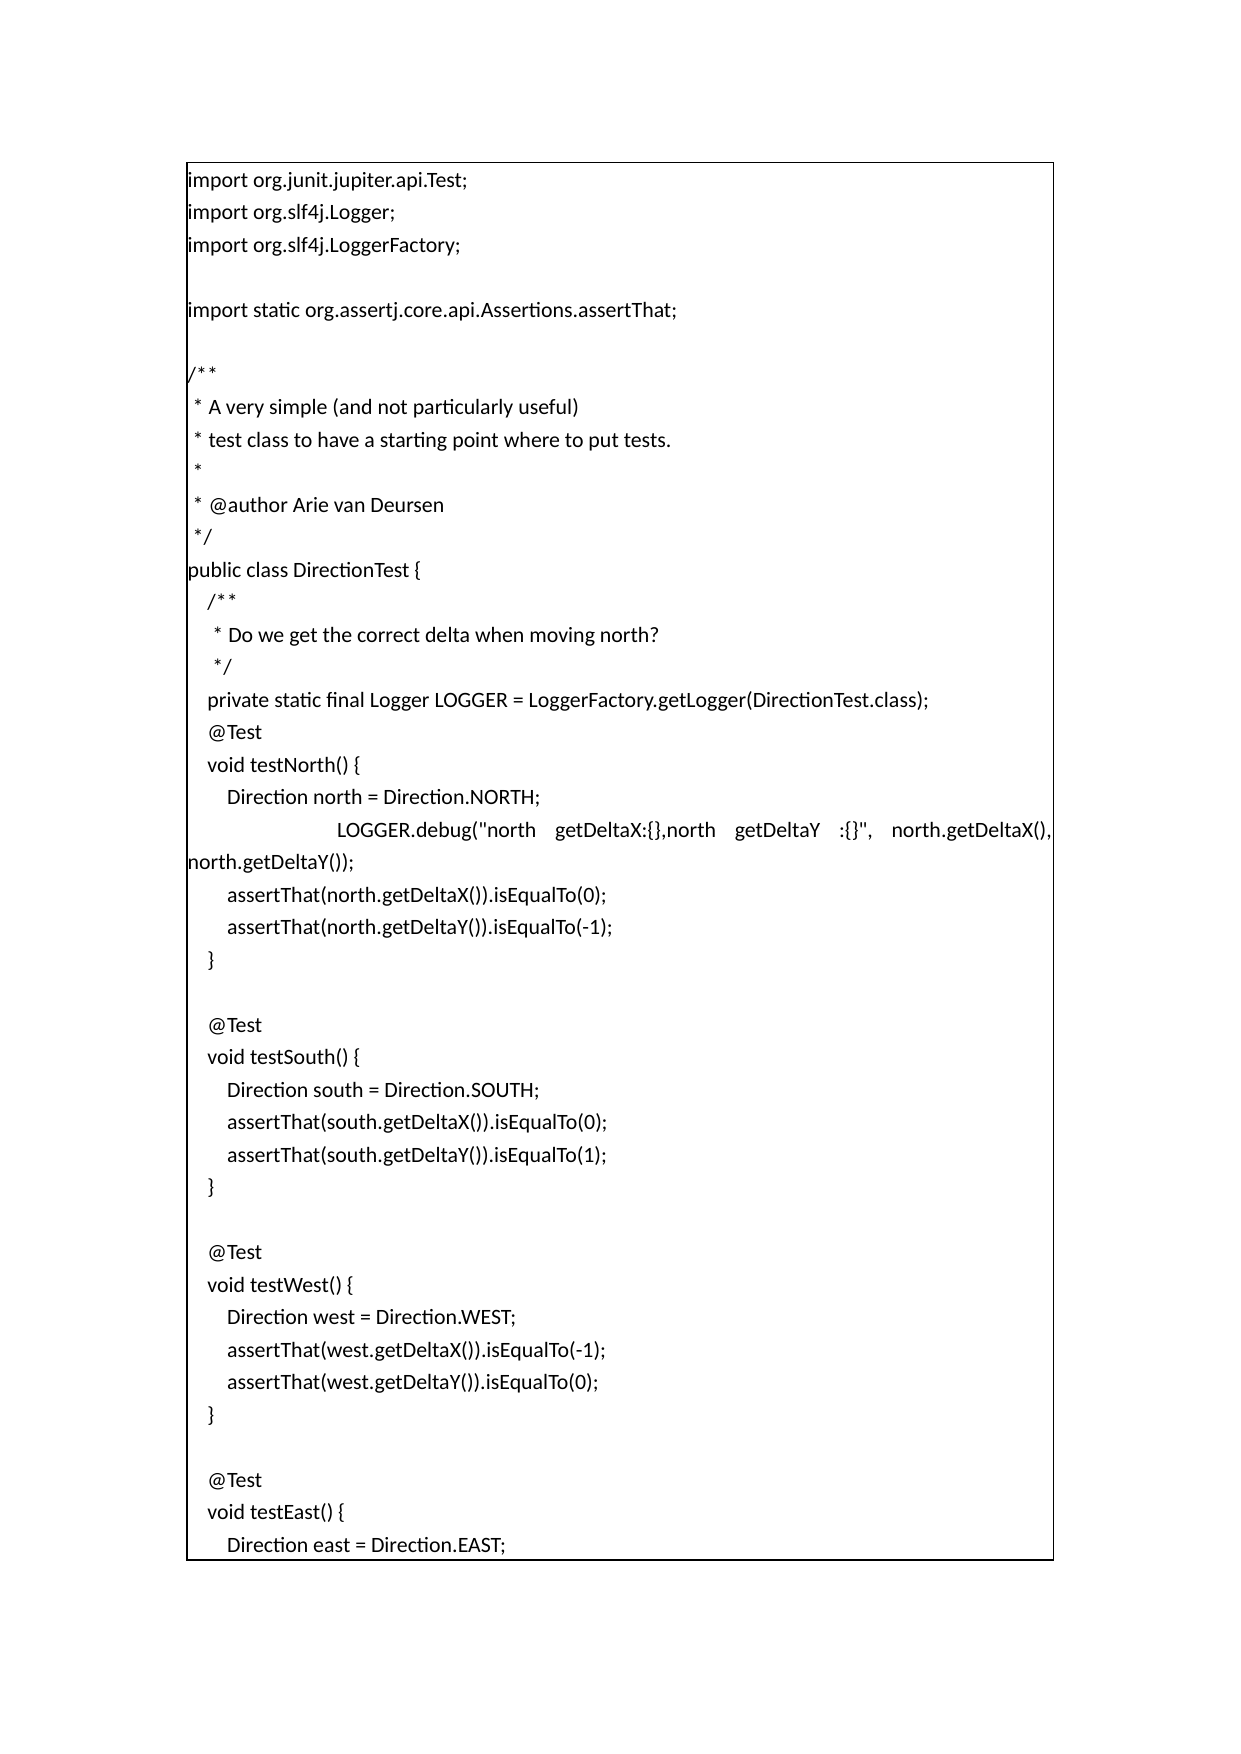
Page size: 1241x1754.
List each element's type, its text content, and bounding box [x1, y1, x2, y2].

text import org.slf4j.Logger; [188, 196, 1053, 228]
text void testSouth() { [188, 1041, 1053, 1073]
text @Test [188, 1463, 1053, 1496]
text } [188, 1171, 1053, 1203]
text Direction north = Direction.NORTH; [188, 781, 1053, 813]
text void testWest() { [188, 1268, 1053, 1301]
text import org.junit.jupiter.api.Test; [188, 163, 1053, 196]
text } [188, 1398, 1053, 1431]
text @Test [188, 1236, 1053, 1268]
text /** [188, 586, 1053, 618]
text } [188, 943, 1053, 976]
text assertThat(north.getDeltaY()).isEqualTo(-1); [188, 911, 1053, 943]
text LOGGER.debug("north getDeltaX:{},north getDeltaY :{}", north.getDeltaX(), north.getDeltaY()); [188, 813, 1053, 878]
text /** [188, 358, 1053, 391]
text * test class to have a starting point where to put tests. [188, 423, 1053, 456]
text * A very simple (and not particularly useful) [188, 391, 1053, 423]
text * Do we get the correct delta when moving north? [188, 618, 1053, 651]
text @Test [188, 716, 1053, 748]
text assertThat(west.getDeltaY()).isEqualTo(0); [188, 1366, 1053, 1398]
text void testNorth() { [188, 748, 1053, 781]
text void testEast() { [188, 1496, 1053, 1528]
text assertThat(west.getDeltaX()).isEqualTo(-1); [188, 1333, 1053, 1366]
text Direction west = Direction.WEST; [188, 1301, 1053, 1333]
text Direction east = Direction.EAST; [188, 1528, 1053, 1559]
text * @author Arie van Deursen [188, 488, 1053, 521]
text import org.slf4j.LoggerFactory; [188, 228, 1053, 261]
text * [188, 456, 1053, 488]
text Direction south = Direction.SOUTH; [188, 1073, 1053, 1106]
text assertThat(south.getDeltaX()).isEqualTo(0); [188, 1106, 1053, 1138]
text @Test [188, 1008, 1053, 1041]
text */ [188, 521, 1053, 553]
text */ [188, 651, 1053, 683]
text import static org.assertj.core.api.Assertions.assertThat; [188, 293, 1053, 326]
text private static final Logger LOGGER = LoggerFactory.getLogger(DirectionTest.class); [188, 683, 1053, 716]
text public class DirectionTest { [188, 553, 1053, 586]
text assertThat(north.getDeltaX()).isEqualTo(0); [188, 878, 1053, 911]
text assertThat(south.getDeltaY()).isEqualTo(1); [188, 1138, 1053, 1171]
